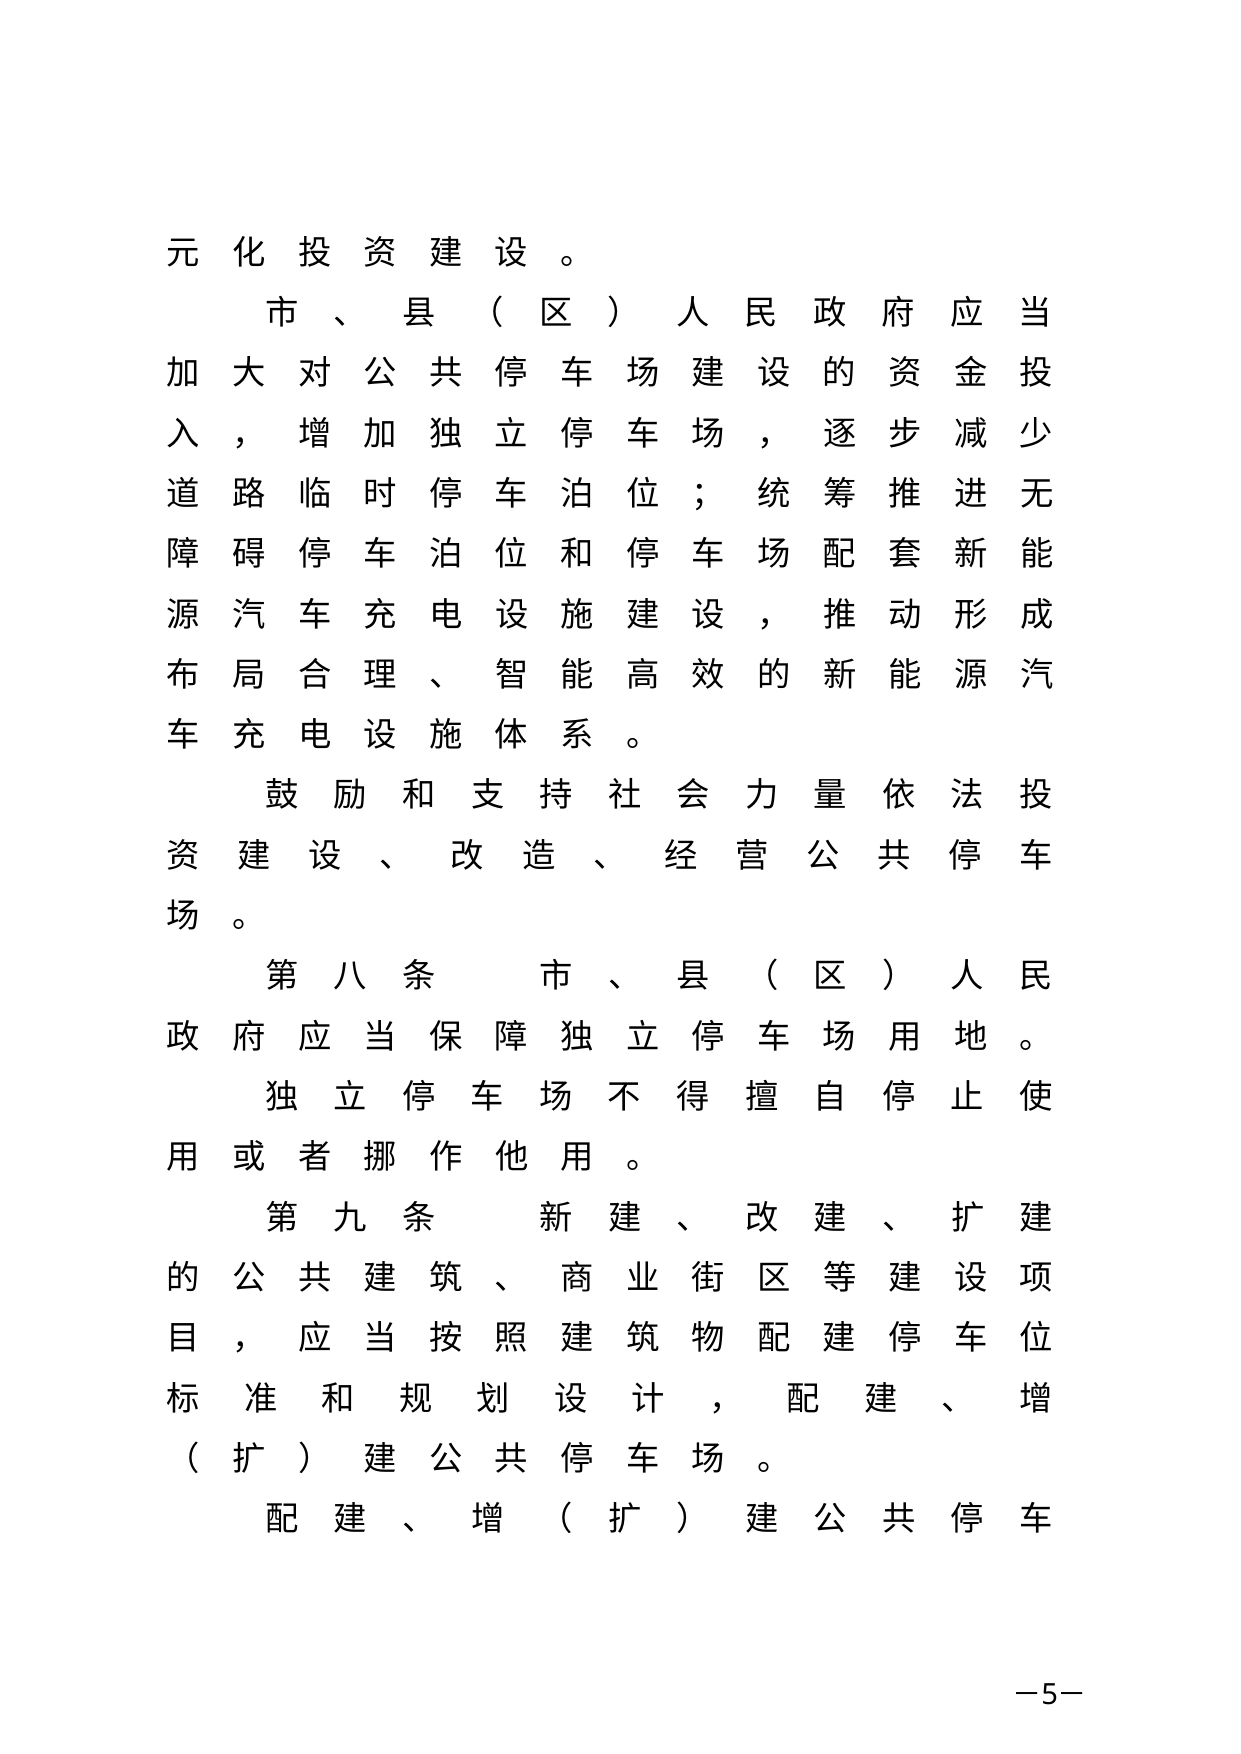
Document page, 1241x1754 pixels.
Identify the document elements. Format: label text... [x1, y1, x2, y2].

text 第八条 市、县（区）人民政府应当保障独立停车场用地。 [167, 943, 1085, 1064]
text 独立停车场不得擅自停止使用或者挪作他用。 [167, 1064, 1085, 1184]
text 市、县（区）人民政府应当加大对公共停车场建设的资金投入，增加独立停车场，逐步减少道路临时停车泊位；统筹推进无障碍停车泊位和停车场配套新能源汽车充电设施建设，推动形成布局合理、智能高效的新能源汽车充电设施体系。 [167, 280, 1085, 762]
text 第七条 公共停车场实行多元化投资建设。 [167, 219, 1085, 280]
text 第九条 新建、改建、扩建的公共建筑、商业街区等建设项目，应当按照建筑物配建停车位标准和规划设计，配建、增（扩）建公共停车场。 [167, 1184, 1085, 1486]
text 鼓励和支持社会力量依法投资建设、改造、经营公共停车场。 [167, 762, 1085, 943]
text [167, 1486, 1085, 1546]
